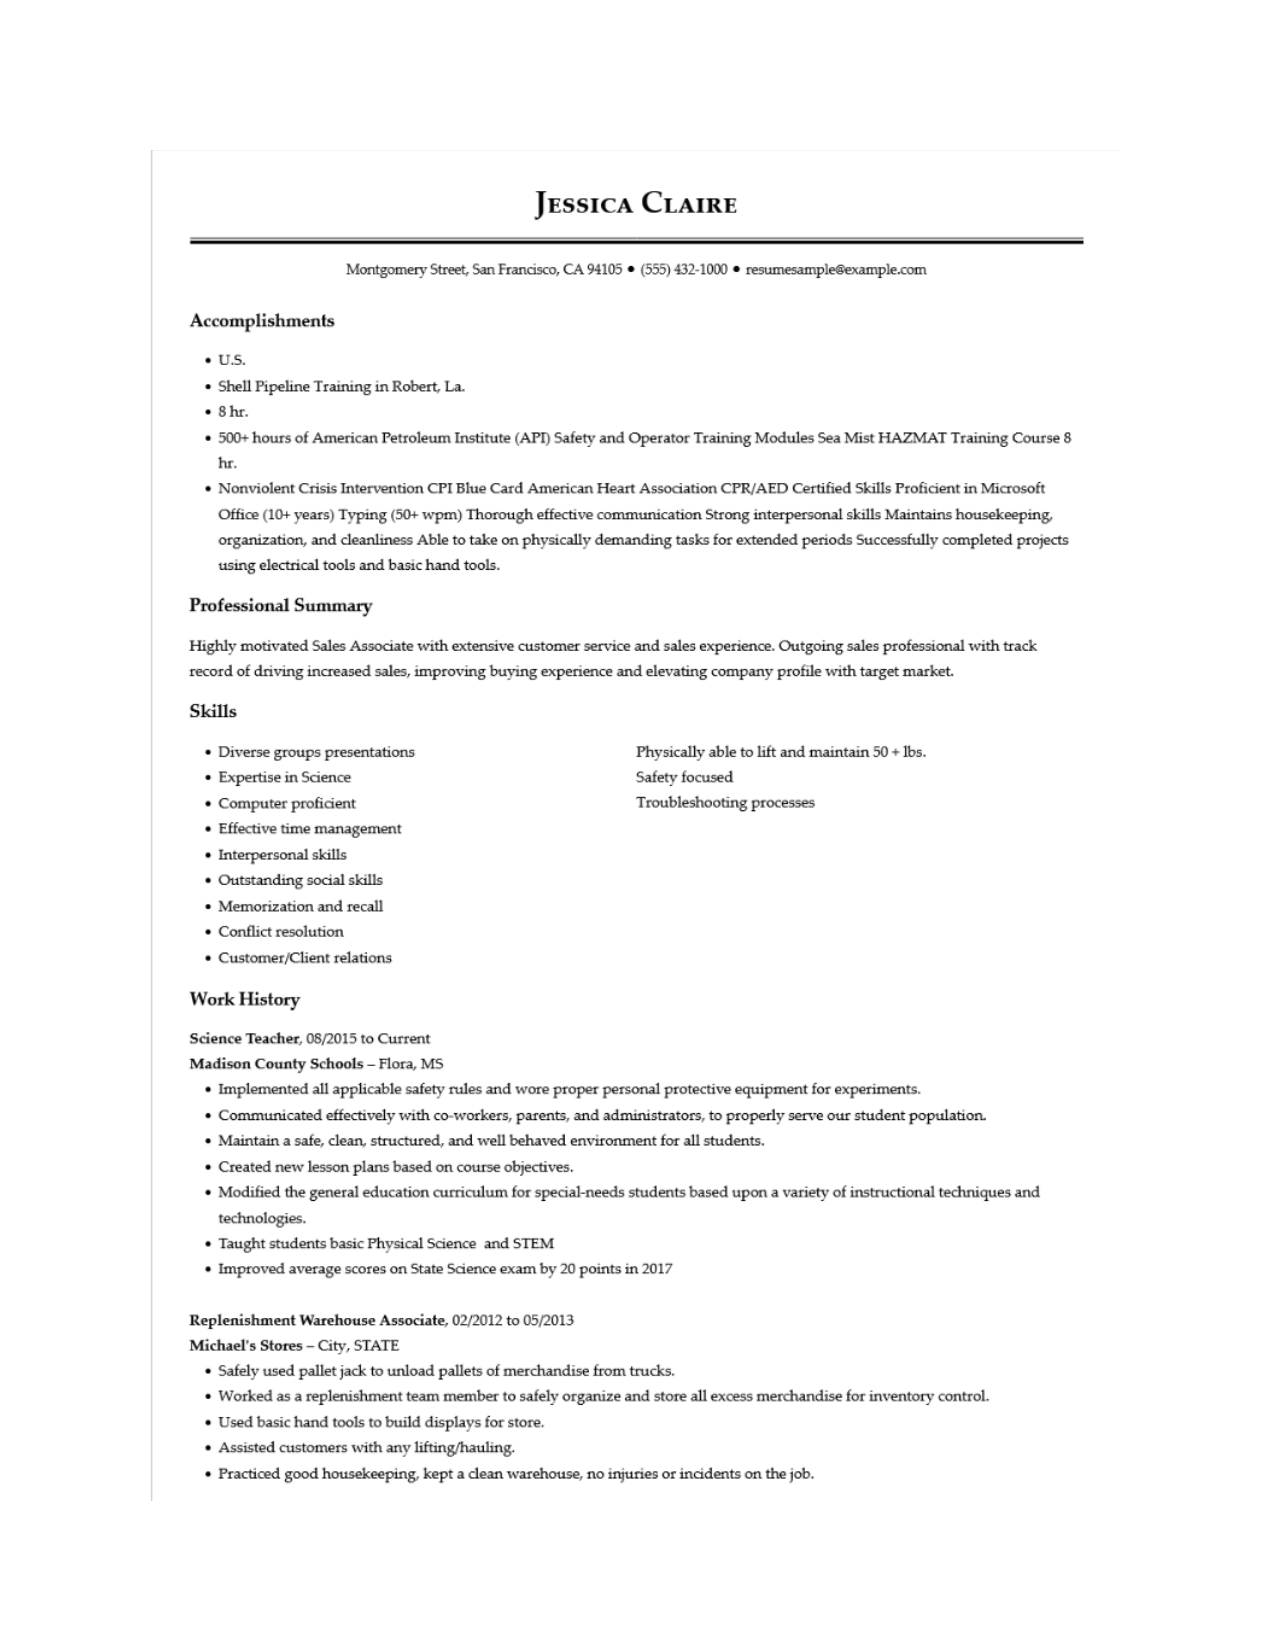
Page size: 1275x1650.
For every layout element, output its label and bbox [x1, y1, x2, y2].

picture [150, 150, 1121, 1501]
